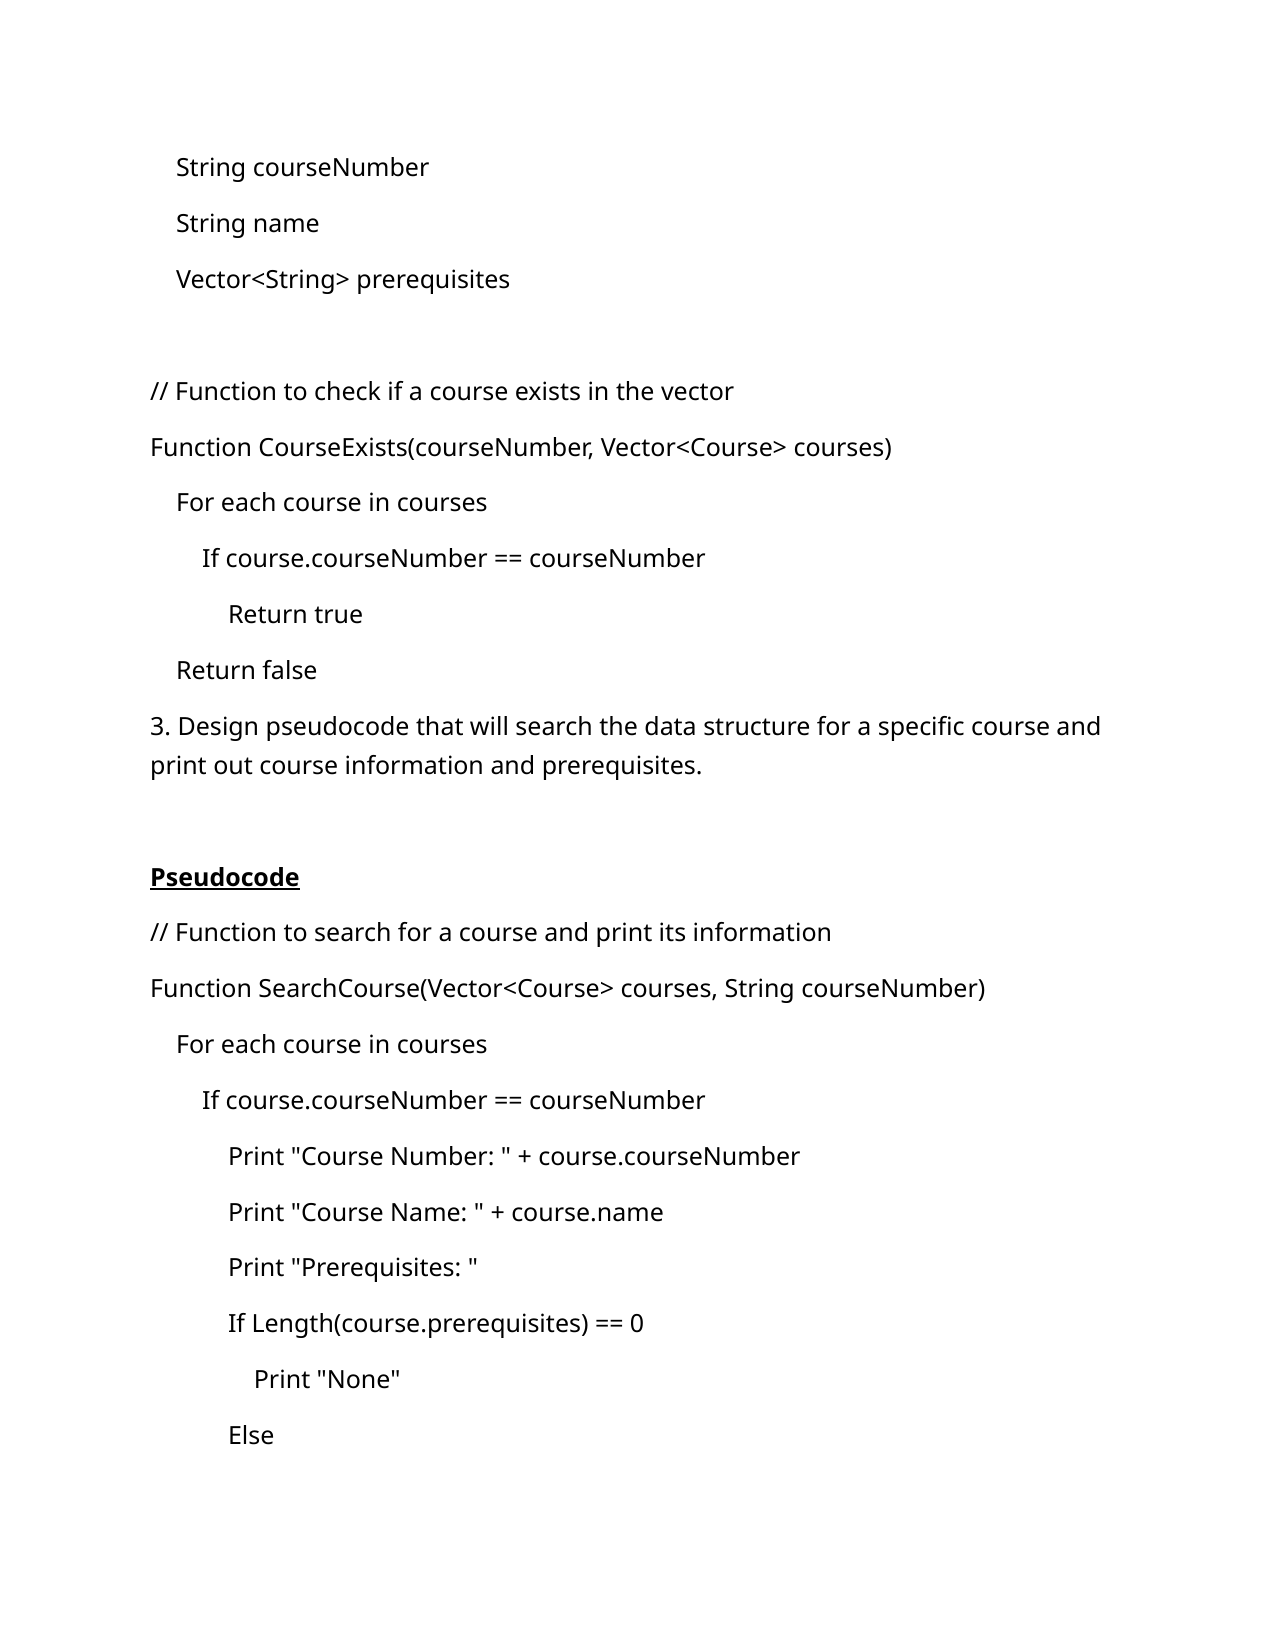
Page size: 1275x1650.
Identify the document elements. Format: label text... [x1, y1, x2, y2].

text Print "Course Number: " + course.courseNumber [150, 1138, 1125, 1172]
text Function SearchCourse(Vector<Course> courses, String courseNumber) [150, 971, 1125, 1005]
text // Function to search for a course and print its information [150, 915, 1125, 949]
text Return false [150, 652, 1125, 687]
text Print "Course Name: " + course.name [150, 1194, 1125, 1228]
text Return true [150, 597, 1125, 631]
text If course.courseNumber == courseNumber [150, 1082, 1125, 1117]
text String name [150, 206, 1125, 240]
text 3. Design pseudocode that will search the data structure for a specific course and print out course information and prerequisites. [150, 708, 1125, 782]
text Else [150, 1417, 1125, 1452]
text Print "Prerequisites: " [150, 1250, 1125, 1284]
text For each course in courses [150, 485, 1125, 519]
text For each course in courses [150, 1027, 1125, 1061]
text If Length(course.prerequisites) == 0 [150, 1306, 1125, 1340]
text Vector<String> prerequisites [150, 262, 1125, 296]
text Print "None" [150, 1362, 1125, 1396]
text // Function to check if a course exists in the vector [150, 373, 1125, 407]
text If course.courseNumber == courseNumber [150, 541, 1125, 575]
text String courseNumber [150, 150, 1125, 184]
text Pseudocode [150, 859, 1125, 893]
text Function CourseExists(courseNumber, Vector<Course> courses) [150, 429, 1125, 463]
